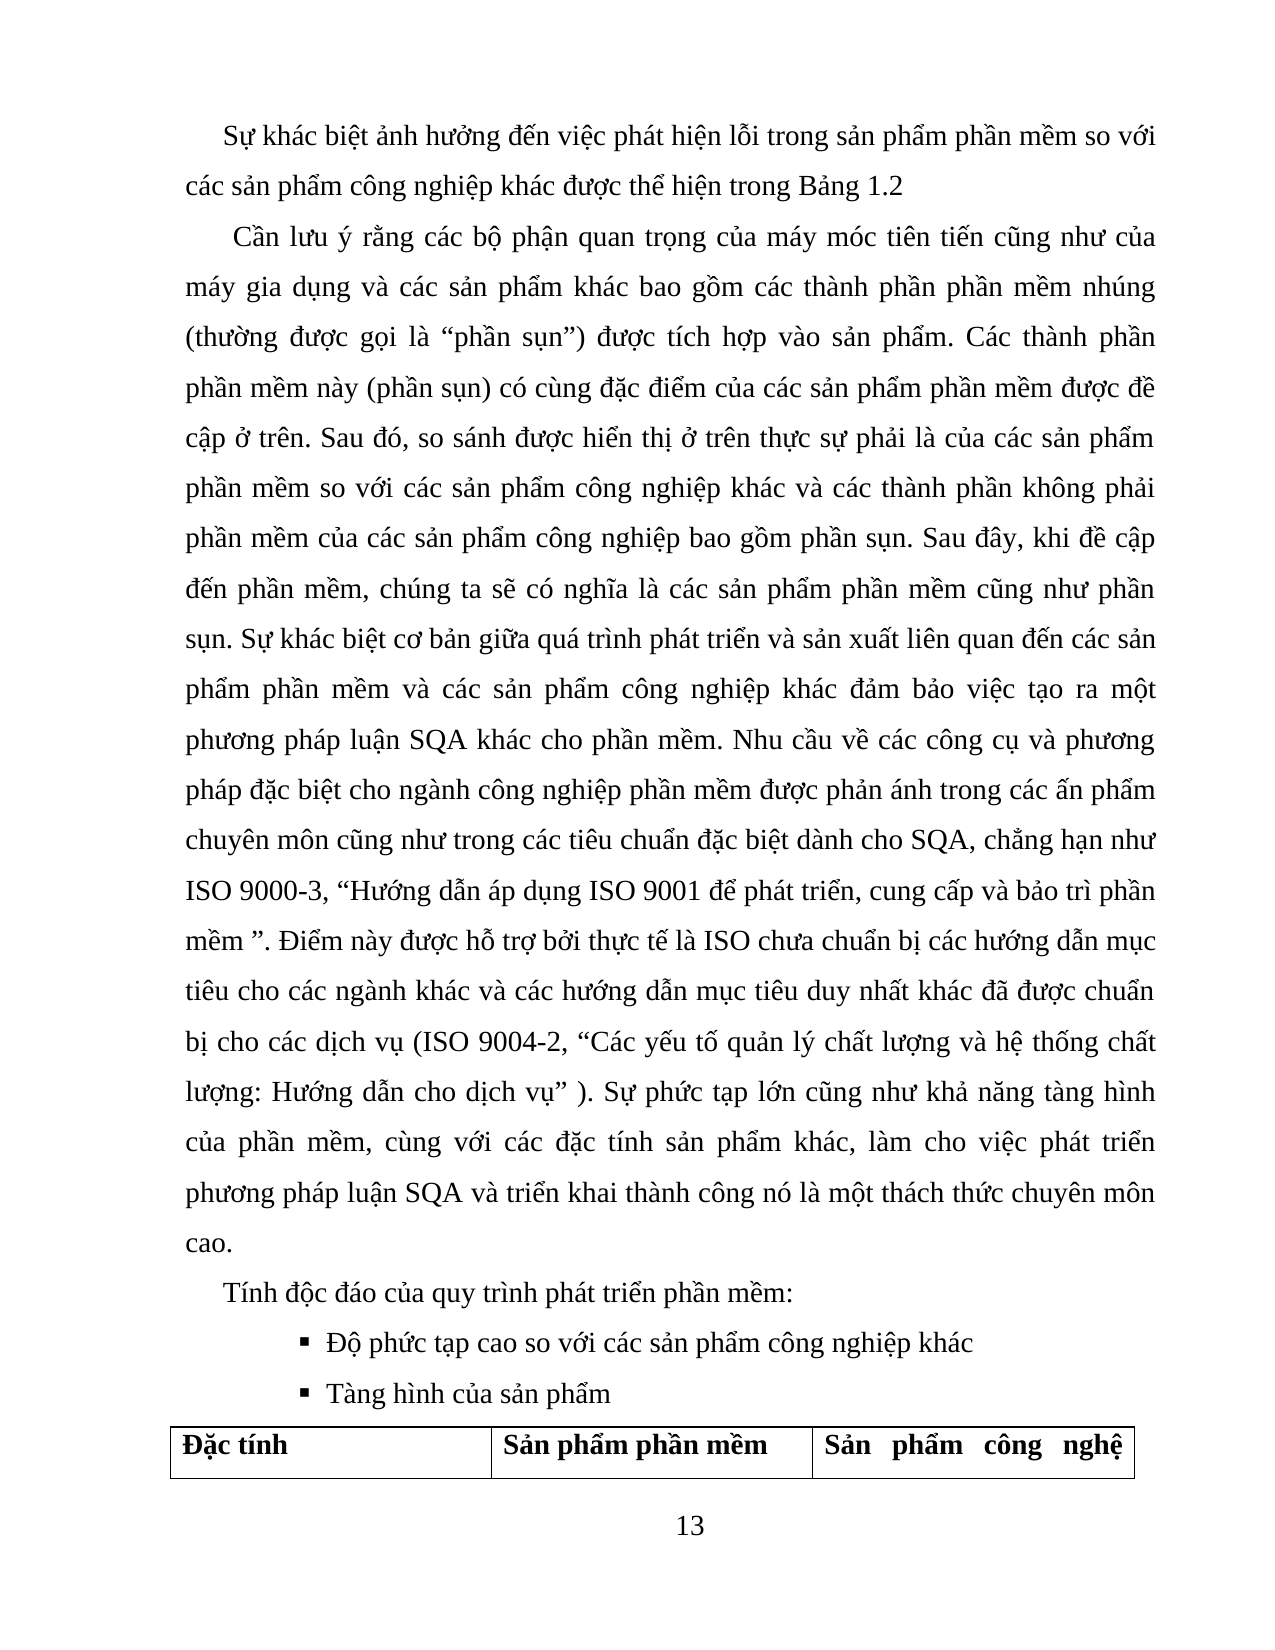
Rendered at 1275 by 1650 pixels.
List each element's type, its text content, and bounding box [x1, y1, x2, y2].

subtitle Tàng hình của sản phẩm [223, 1376, 1157, 1410]
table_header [813, 1428, 1134, 1478]
subtitle Độ phức tạp cao so với các sản phẩm công nghiệp khác [223, 1326, 1157, 1359]
text Cần lưu ý rằng các bộ phận quan trọng của máy móc tiên tiến cũng như của máy gia dụng và các sản phẩm khác bao gồm các thành phần phần mềm nhúng (thường được gọi là “phần sụn”) được tích hợp vào sản phẩm. Các thành phần phần mềm này (phần sụn) có cùng đặc điểm của các sản phẩm phần mềm được đề cập ở trên. Sau đó, so sánh được hiển thị ở trên thực sự phải là của các sản phẩm phần mềm so với các sản phẩm công nghiệp khác và các thành phần không phải phần mềm của các sản phẩm công nghiệp bao gồm phần sụn. Sau đây, khi đề cập đến phần mềm, chúng ta sẽ có nghĩa là các sản phẩm phần mềm cũng như phần sụn. Sự khác biệt cơ bản giữa quá trình phát triển và sản xuất liên quan đến các sản phẩm phần mềm và các sản phẩm công nghiệp khác đảm bảo việc tạo ra một phương pháp luận SQA khác cho phần mềm. Nhu cầu về các công cụ và phương pháp đặc biệt cho ngành công nghiệp phần mềm được phản ánh trong các ấn phẩm chuyên môn cũng như trong các tiêu chuẩn đặc biệt dành cho SQA, chẳng hạn như ISO 9000-3, “Hướng dẫn áp dụng ISO 9001 để phát triển, cung cấp và bảo trì phần mềm ”. Điểm này được hỗ trợ bởi thực tế là ISO chưa chuẩn bị các hướng dẫn mục tiêu cho các ngành khác và các hướng dẫn mục tiêu duy nhất khác đã được chuẩn bị cho các dịch vụ (ISO 9004-2, “Các yếu tố quản lý chất lượng và hệ thống chất lượng: Hướng dẫn cho dịch vụ” ). Sự phức tạp lớn cũng như khả năng tàng hình của phần mềm, cùng với các đặc tính sản phẩm khác, làm cho việc phát triển phương pháp luận SQA và triển khai thành công nó là một thách thức chuyên môn cao. [185, 219, 1157, 1258]
text Sự khác biệt ảnh hưởng đến việc phát hiện lỗi trong sản phẩm phần mềm so với các sản phẩm công nghiệp khác được thể hiện trong Bảng 1.2 [185, 118, 1157, 202]
table_header Đặc tính [171, 1428, 491, 1478]
text Tính độc đáo của quy trình phát triển phần mềm: [185, 1275, 1157, 1309]
table_header Sản phẩm phần mềm [492, 1428, 812, 1478]
